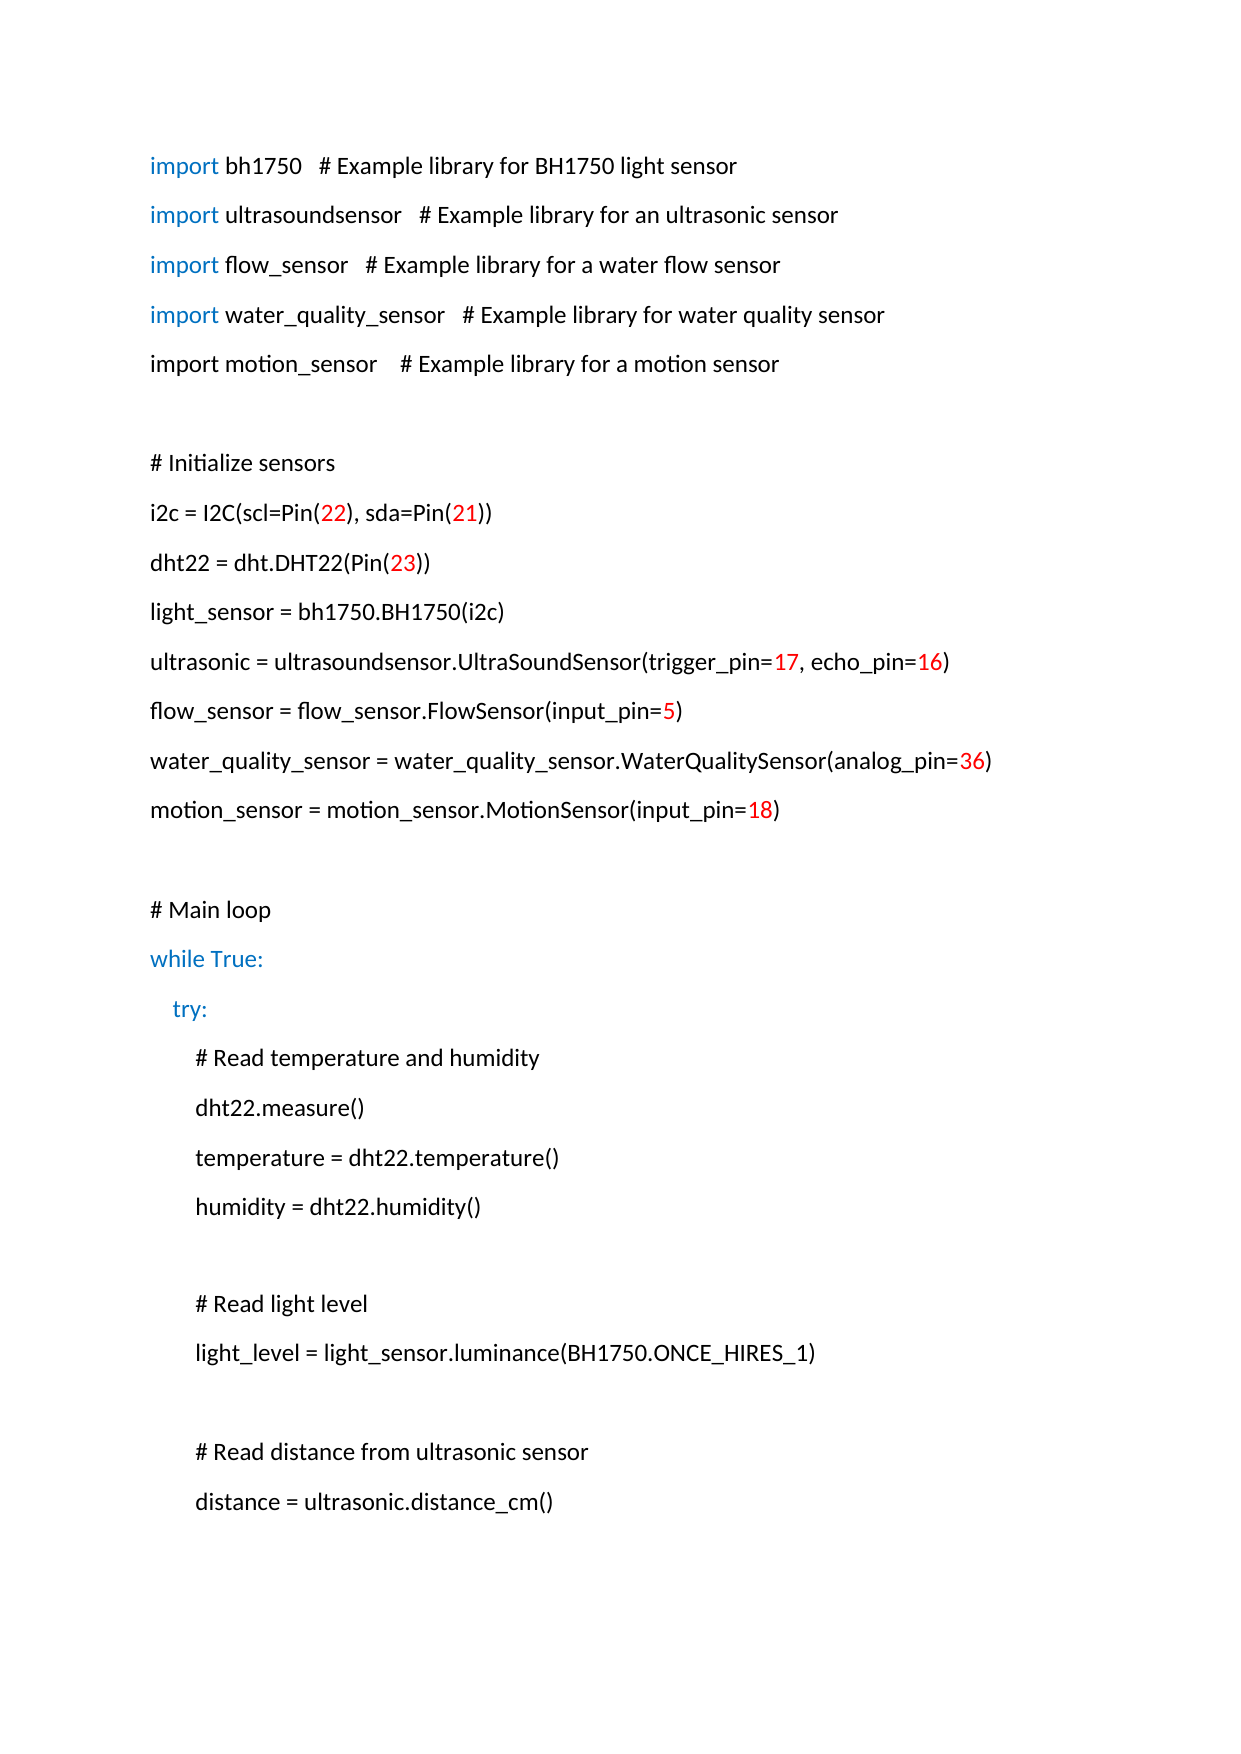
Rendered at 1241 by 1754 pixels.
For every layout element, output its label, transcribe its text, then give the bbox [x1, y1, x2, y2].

text temperature = dht22.temperature() [150, 1142, 1090, 1172]
text # Main loop [150, 894, 1090, 924]
text water_quality_sensor = water_quality_sensor.WaterQualitySensor(analog_pin=36) [150, 745, 1090, 776]
text ultrasonic = ultrasoundsensor.UltraSoundSensor(trigger_pin=17, echo_pin=16) [150, 646, 1090, 676]
text dht22 = dht.DHT22(Pin(23)) [150, 547, 1090, 577]
text distance = ultrasonic.distance_cm() [150, 1486, 1090, 1517]
text # Initialize sensors [150, 447, 1090, 478]
text flow_sensor = flow_sensor.FlowSensor(input_pin=5) [150, 695, 1090, 726]
text while True: [150, 943, 1090, 974]
text import motion_sensor # Example library for a motion sensor [150, 348, 1090, 379]
text try: [150, 993, 1090, 1023]
text import bh1750 # Example library for BH1750 light sensor [150, 150, 1090, 181]
text # Read temperature and humidity [150, 1042, 1090, 1073]
text # Read distance from ultrasonic sensor [150, 1436, 1090, 1467]
text light_level = light_sensor.luminance(BH1750.ONCE_HIRES_1) [150, 1337, 1090, 1368]
text import ultrasoundsensor # Example library for an ultrasonic sensor [150, 199, 1090, 230]
text humidity = dht22.humidity() [150, 1191, 1090, 1222]
text import water_quality_sensor # Example library for water quality sensor [150, 299, 1090, 329]
text # Read light level [150, 1288, 1090, 1318]
text import flow_sensor # Example library for a water flow sensor [150, 249, 1090, 280]
text i2c = I2C(scl=Pin(22), sda=Pin(21)) [150, 497, 1090, 528]
text light_sensor = bh1750.BH1750(i2c) [150, 596, 1090, 627]
text motion_sensor = motion_sensor.MotionSensor(input_pin=18) [150, 794, 1090, 825]
text dht22.measure() [150, 1092, 1090, 1123]
